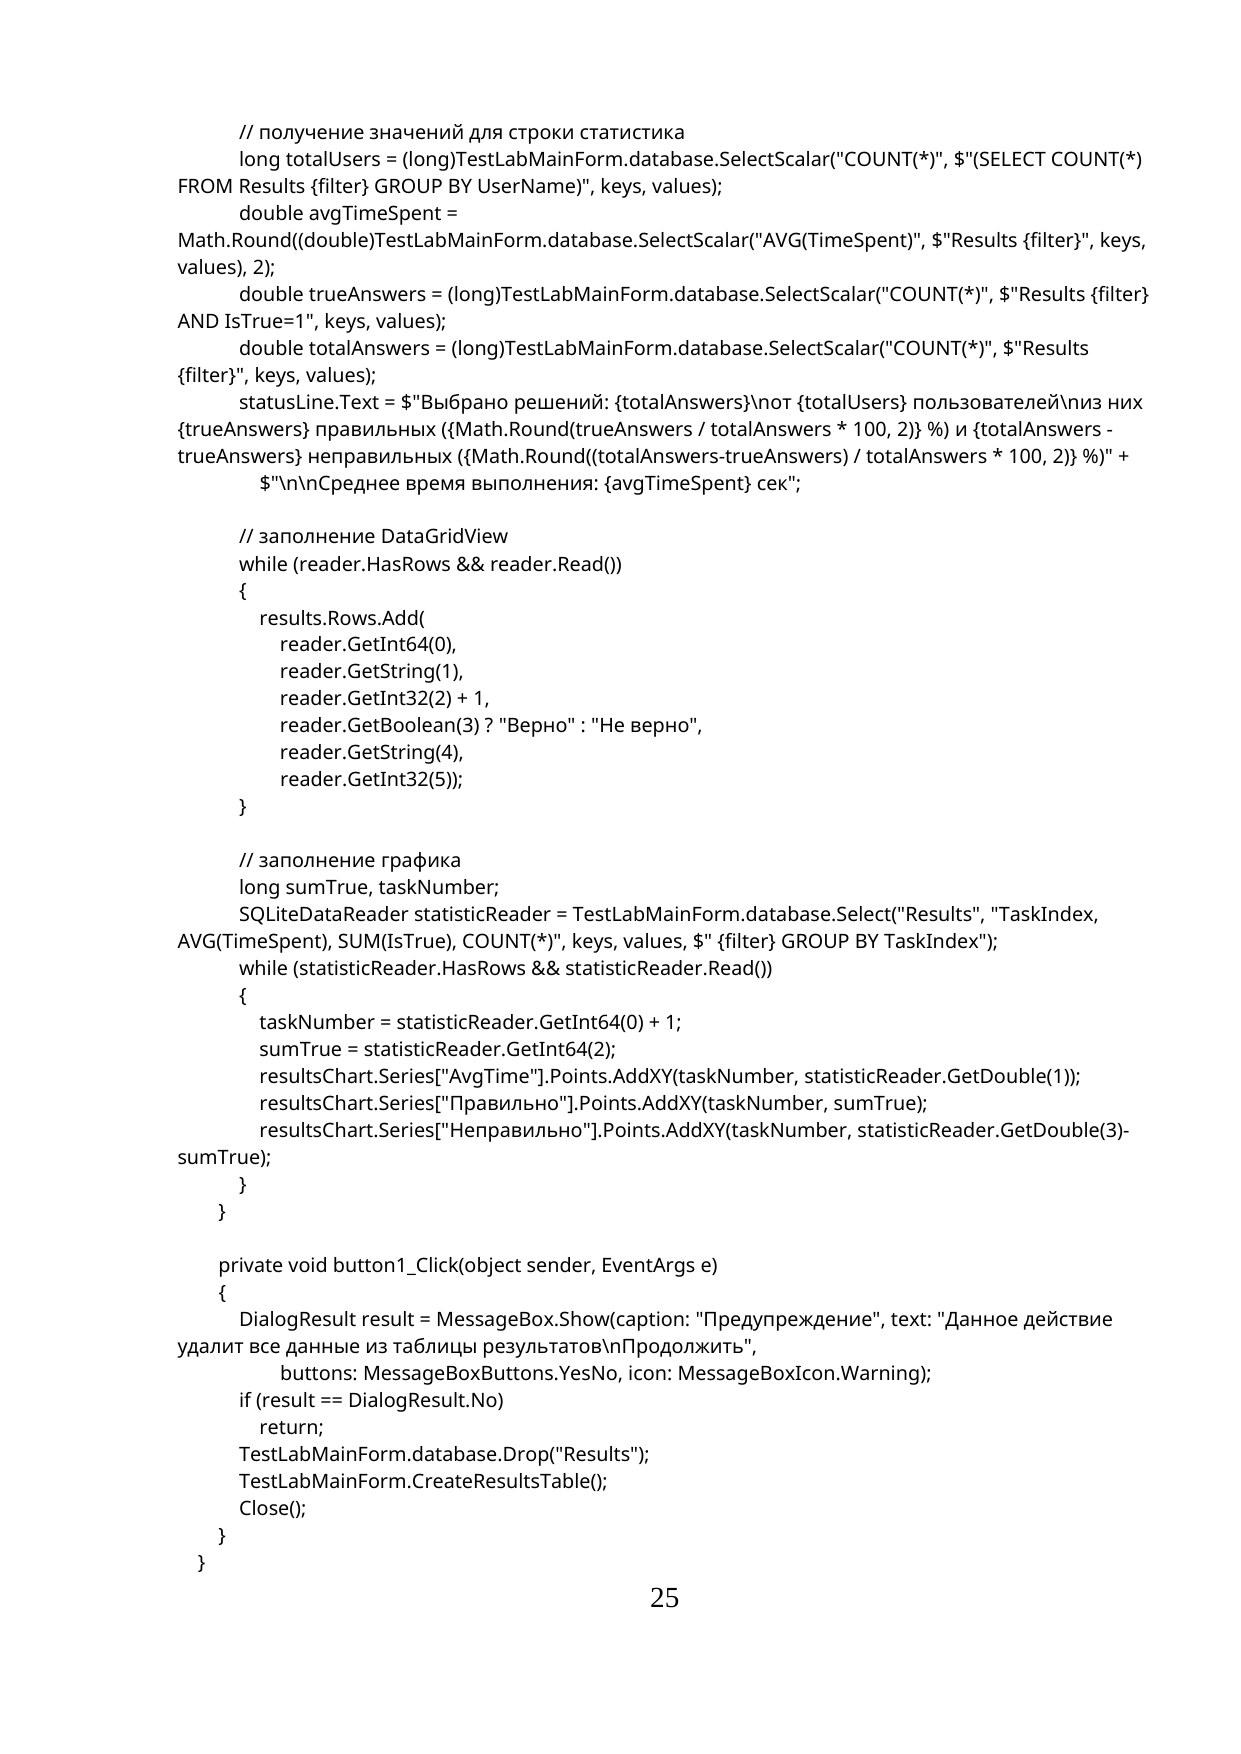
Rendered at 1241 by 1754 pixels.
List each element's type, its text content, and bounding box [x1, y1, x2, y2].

text statusLine.Text = $"Выбрано решений: {totalAnswers}\nот {totalUsers} пользователей\nиз них {trueAnswers} правильных ({Math.Round(trueAnswers / totalAnswers * 100, 2)} %) и {totalAnswers - trueAnswers} неправильных ({Math.Round((totalAnswers-trueAnswers) / totalAnswers * 100, 2)} %)" + [177, 388, 1152, 469]
text double avgTimeSpent = Math.Round((double)TestLabMainForm.database.SelectScalar("AVG(TimeSpent)", $"Results {filter}", keys, values), 2); [177, 199, 1152, 280]
text buttons: MessageBoxButtons.YesNo, icon: MessageBoxIcon.Warning); [177, 1359, 1152, 1386]
text private void button1_Click(object sender, EventArgs e) [177, 1251, 1152, 1278]
text // получение значений для строки статистика [177, 118, 1152, 145]
text } [177, 1197, 1152, 1224]
text SQLiteDataReader statisticReader = TestLabMainForm.database.Select("Results", "TaskIndex, AVG(TimeSpent), SUM(IsTrue), COUNT(*)", keys, values, $" {filter} GROUP BY TaskIndex"); [177, 901, 1152, 954]
text Close(); [177, 1494, 1152, 1521]
text } [177, 793, 1152, 819]
text reader.GetString(4), [177, 739, 1152, 766]
text resultsChart.Series["Неправильно"].Points.AddXY(taskNumber, statisticReader.GetDouble(3)-sumTrue); [177, 1116, 1152, 1170]
text long totalUsers = (long)TestLabMainForm.database.SelectScalar("COUNT(*)", $"(SELECT COUNT(*) FROM Results {filter} GROUP BY UserName)", keys, values); [177, 145, 1152, 199]
text if (result == DialogResult.No) [177, 1386, 1152, 1413]
text results.Rows.Add( [177, 604, 1152, 631]
text taskNumber = statisticReader.GetInt64(0) + 1; [177, 1008, 1152, 1035]
text reader.GetString(1), [177, 658, 1152, 685]
text resultsChart.Series["Правильно"].Points.AddXY(taskNumber, sumTrue); [177, 1089, 1152, 1116]
text DialogResult result = MessageBox.Show(caption: "Предупреждение", text: "Данное действие удалит все данные из таблицы результатов\nПродолжить", [177, 1305, 1152, 1359]
text // заполнение DataGridView [177, 523, 1152, 550]
text } [177, 1548, 1152, 1575]
text { [177, 577, 1152, 604]
text reader.GetInt64(0), [177, 631, 1152, 658]
text } [177, 1170, 1152, 1197]
text while (reader.HasRows && reader.Read()) [177, 550, 1152, 577]
text double totalAnswers = (long)TestLabMainForm.database.SelectScalar("COUNT(*)", $"Results {filter}", keys, values); [177, 334, 1152, 388]
text { [177, 981, 1152, 1008]
text long sumTrue, taskNumber; [177, 873, 1152, 901]
text resultsChart.Series["AvgTime"].Points.AddXY(taskNumber, statisticReader.GetDouble(1)); [177, 1062, 1152, 1089]
text { [177, 1278, 1152, 1305]
text // заполнение графика [177, 847, 1152, 873]
text sumTrue = statisticReader.GetInt64(2); [177, 1035, 1152, 1062]
text while (statisticReader.HasRows && statisticReader.Read()) [177, 954, 1152, 981]
text $"\n\nСреднее время выполнения: {avgTimeSpent} сек"; [177, 469, 1152, 496]
text return; [177, 1413, 1152, 1440]
text reader.GetInt32(5)); [177, 766, 1152, 793]
text TestLabMainForm.CreateResultsTable(); [177, 1467, 1152, 1494]
text reader.GetBoolean(3) ? "Верно" : "Не верно", [177, 712, 1152, 739]
text reader.GetInt32(2) + 1, [177, 685, 1152, 712]
text TestLabMainForm.database.Drop("Results"); [177, 1440, 1152, 1467]
text double trueAnswers = (long)TestLabMainForm.database.SelectScalar("COUNT(*)", $"Results {filter} AND IsTrue=1", keys, values); [177, 280, 1152, 334]
text } [177, 1521, 1152, 1548]
